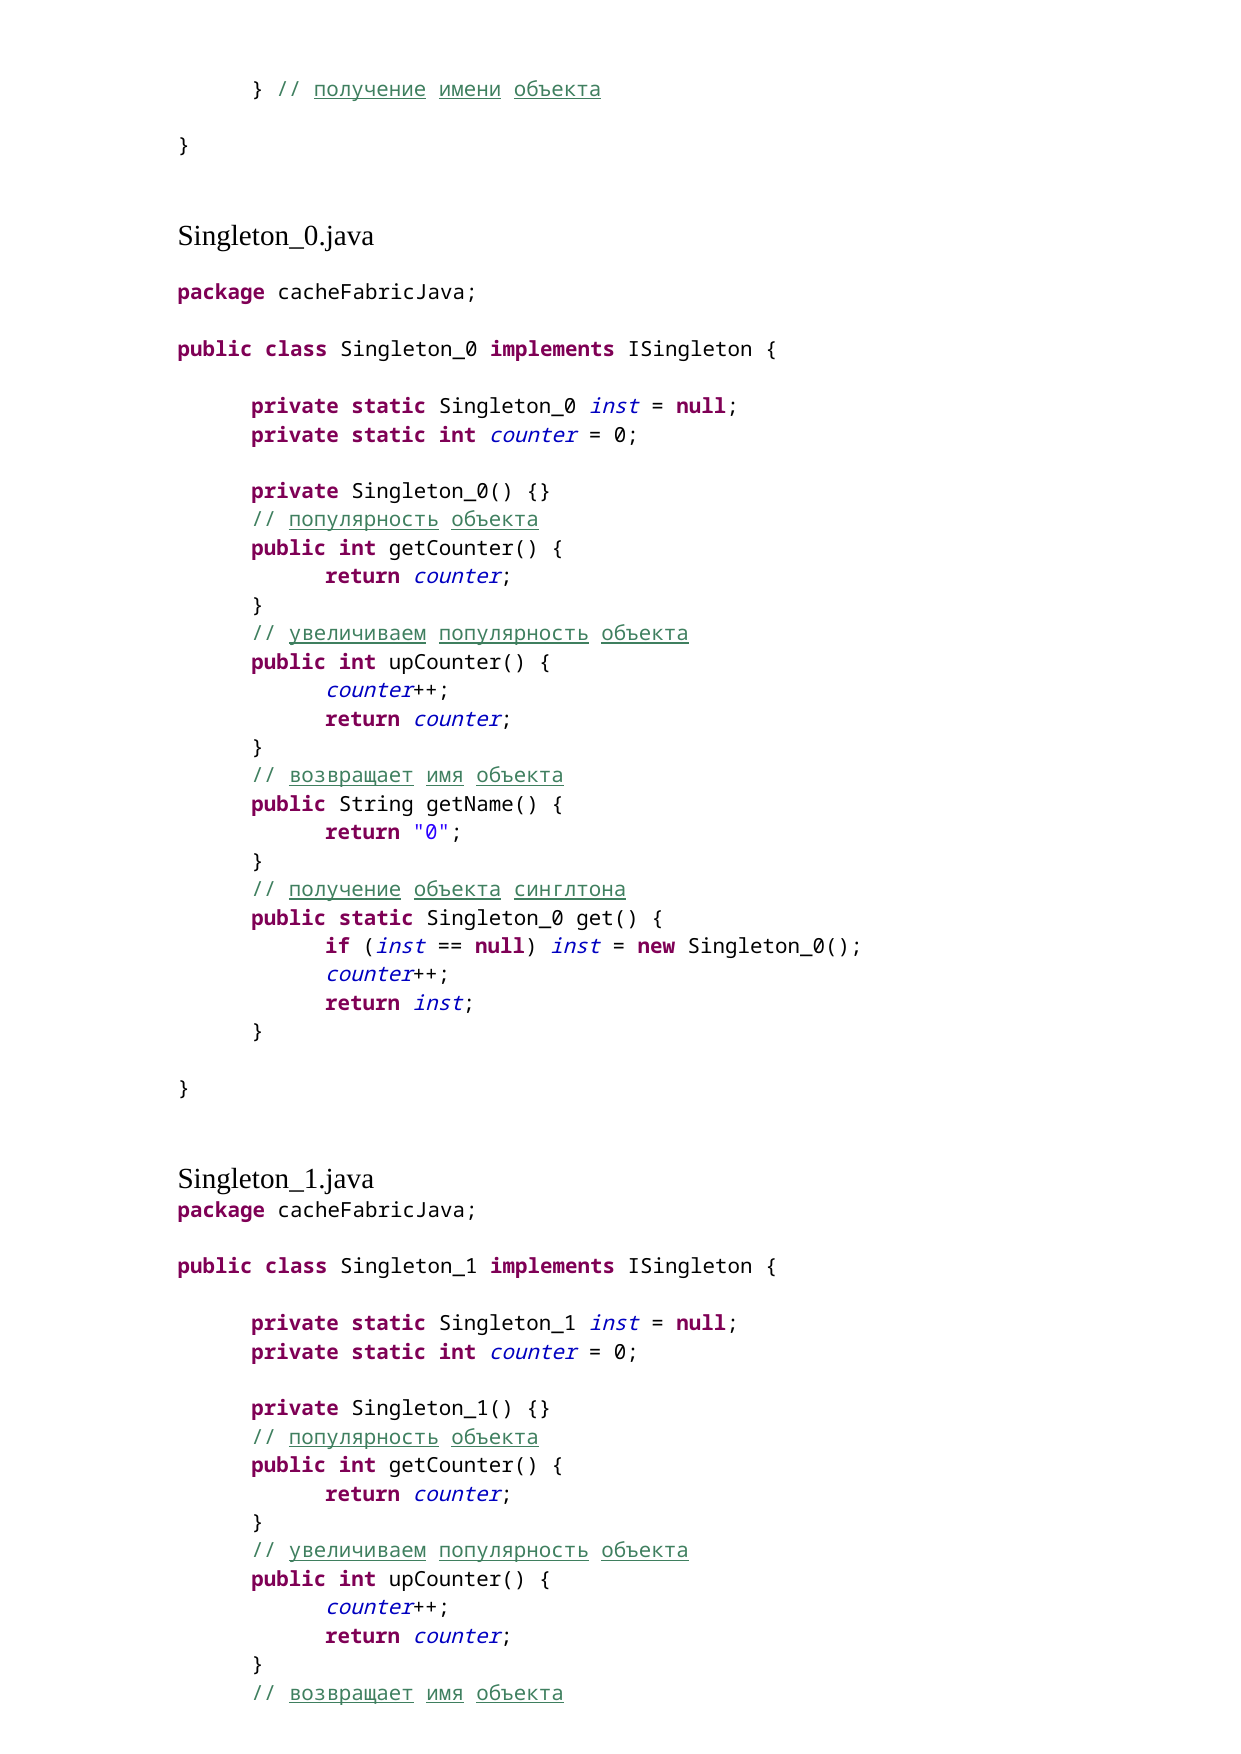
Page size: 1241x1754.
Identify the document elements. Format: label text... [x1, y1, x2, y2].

text private static Singleton_0 inst = null; [177, 391, 1152, 420]
text public String getName() { [177, 789, 1152, 817]
text public int upCounter() { [177, 647, 1152, 675]
text } [177, 732, 1152, 761]
text } [177, 1649, 1152, 1678]
text } [177, 1507, 1152, 1536]
text // увеличиваем популярность объекта [177, 618, 1152, 647]
text // увеличиваем популярность объекта [177, 1536, 1152, 1564]
text return counter; [177, 561, 1152, 590]
text // возвращает имя объекта [177, 761, 1152, 789]
text Singleton_0.java [177, 218, 1152, 252]
text private static Singleton_1 inst = null; [177, 1308, 1152, 1337]
text } [177, 846, 1152, 874]
text } [177, 130, 1152, 159]
text counter++; [177, 675, 1152, 704]
text private static int counter = 0; [177, 420, 1152, 448]
text public int getCounter() { [177, 1450, 1152, 1479]
text } // получение имени объекта [177, 74, 1152, 102]
text return inst; [177, 988, 1152, 1016]
text } [177, 590, 1152, 618]
text if (inst == null) inst = new Singleton_0(); [177, 931, 1152, 959]
text // возвращает имя объекта [177, 1678, 1152, 1706]
text public class Singleton_0 implements ISingleton { [177, 334, 1152, 363]
text } [177, 1016, 1152, 1045]
text // популярность объекта [177, 504, 1152, 533]
text package cacheFabricJava; [177, 277, 1152, 306]
text private static int counter = 0; [177, 1337, 1152, 1365]
text return "0"; [177, 817, 1152, 846]
text } [177, 1073, 1152, 1102]
text // получение объекта синглтона [177, 874, 1152, 903]
text Singleton_1.java package cacheFabricJava; [177, 1161, 1152, 1223]
text public int upCounter() { [177, 1564, 1152, 1592]
text public static Singleton_0 get() { [177, 903, 1152, 931]
text return counter; [177, 1479, 1152, 1507]
text return counter; [177, 1621, 1152, 1649]
text counter++; [177, 1592, 1152, 1621]
text private Singleton_1() {} [177, 1393, 1152, 1422]
text public class Singleton_1 implements ISingleton { [177, 1252, 1152, 1280]
text private Singleton_0() {} [177, 476, 1152, 504]
text public int getCounter() { [177, 533, 1152, 561]
text counter++; [177, 959, 1152, 988]
text // популярность объекта [177, 1422, 1152, 1450]
text return counter; [177, 704, 1152, 732]
